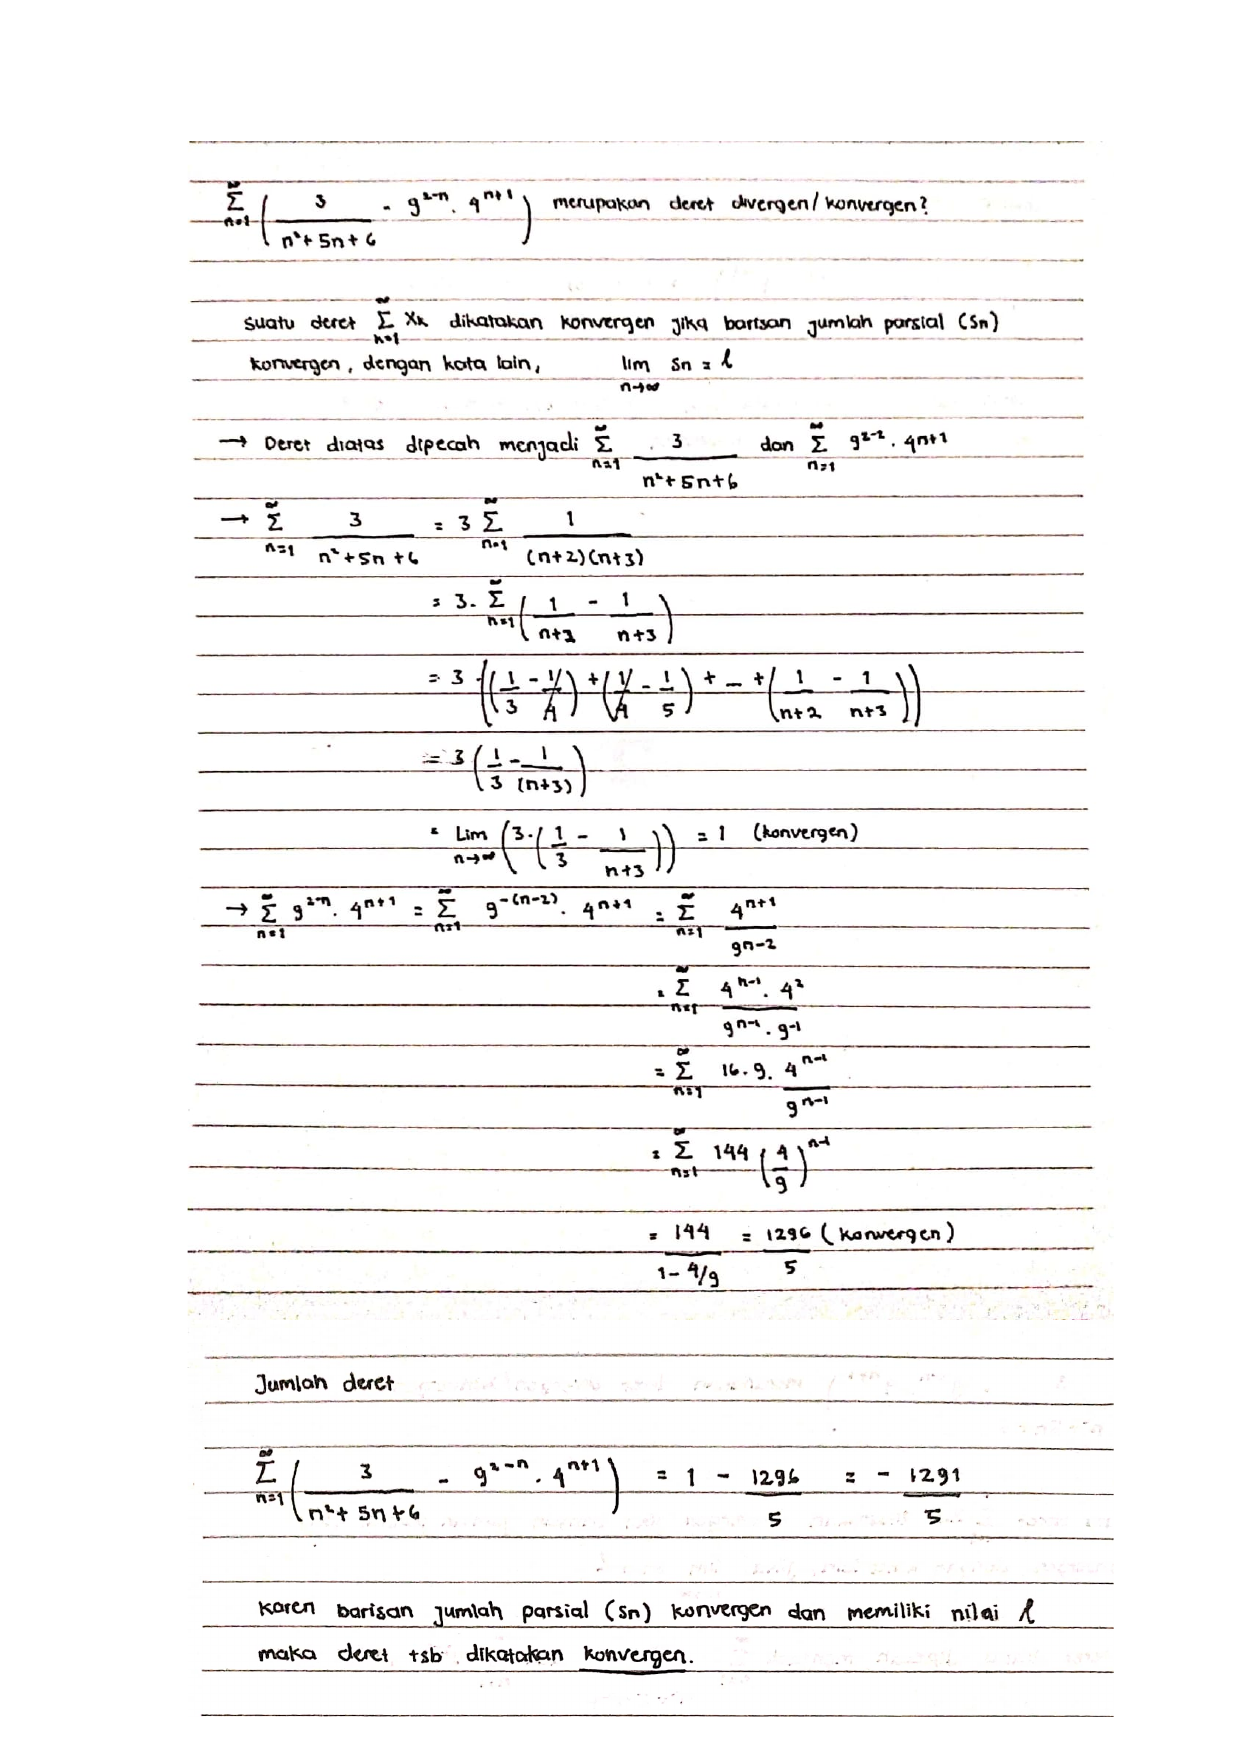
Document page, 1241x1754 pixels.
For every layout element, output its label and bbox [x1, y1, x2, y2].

picture [187, 141, 1114, 1717]
